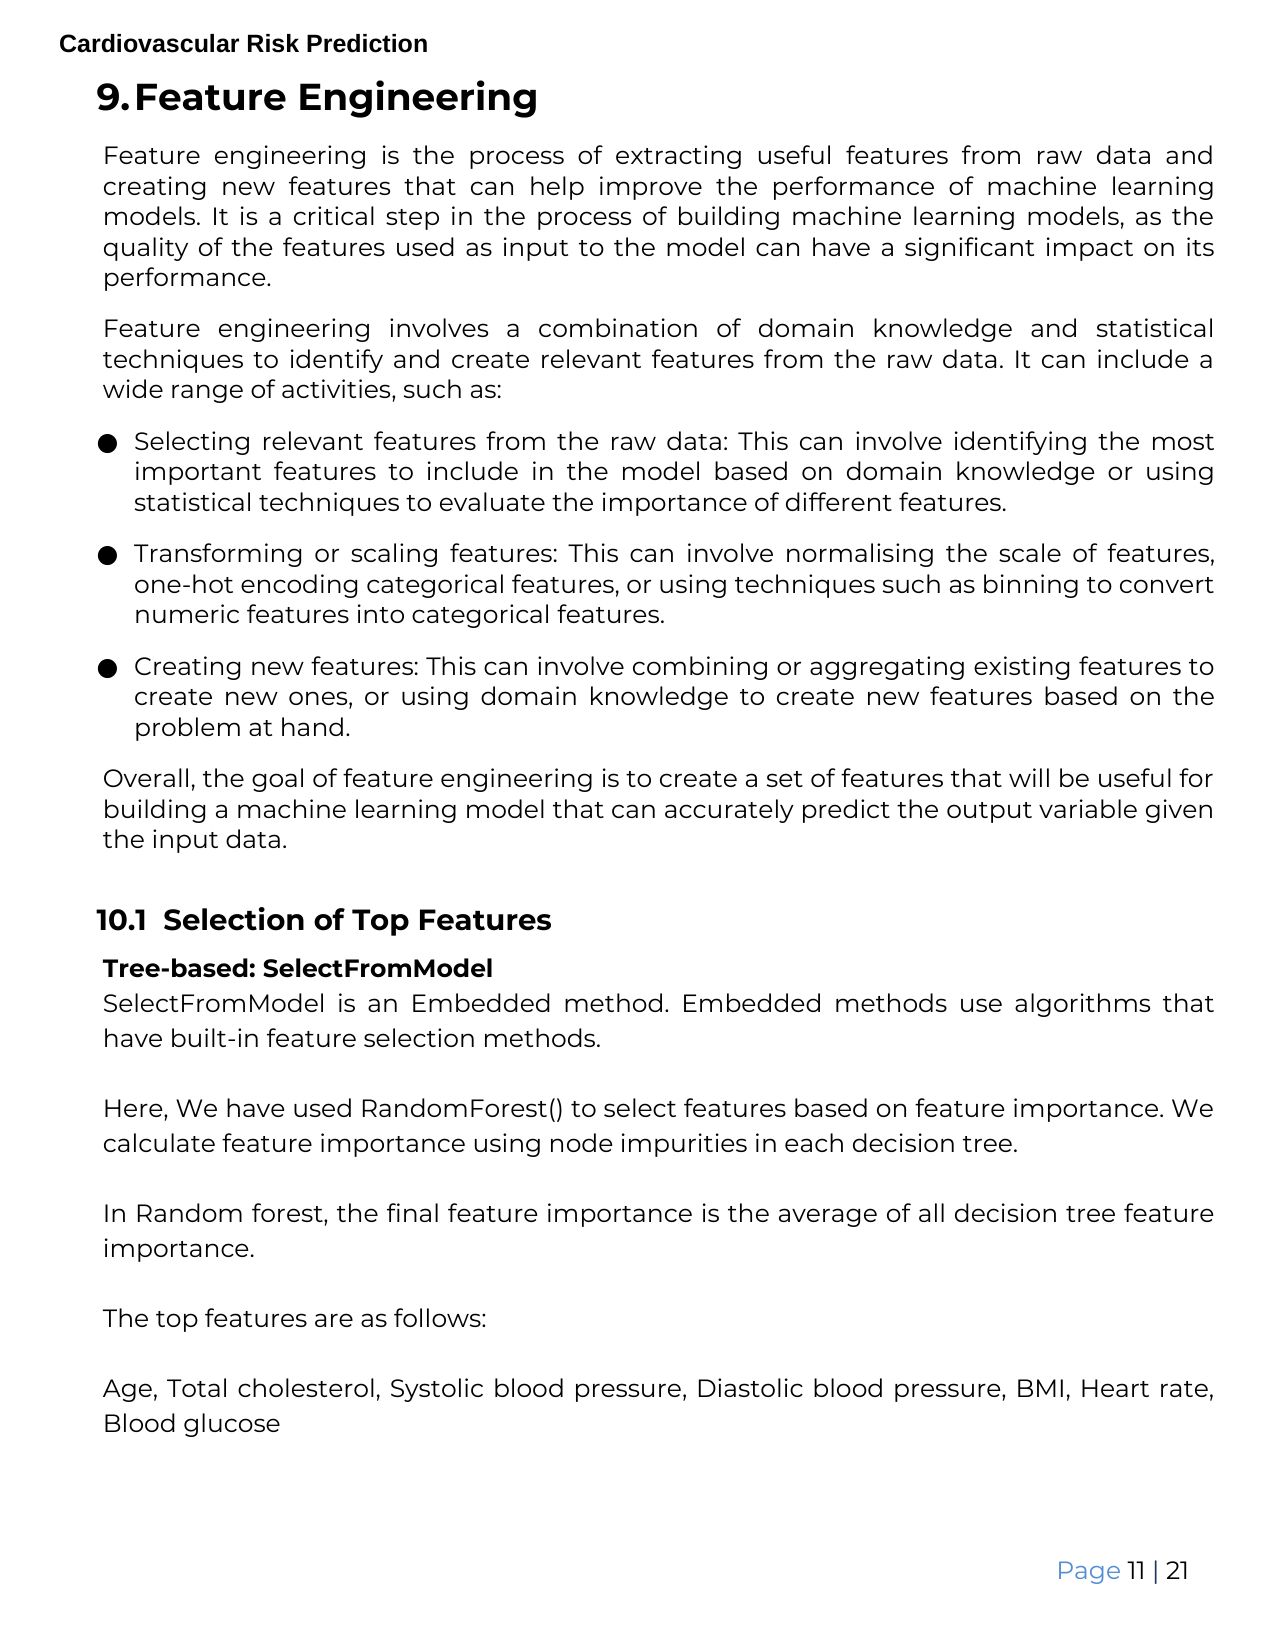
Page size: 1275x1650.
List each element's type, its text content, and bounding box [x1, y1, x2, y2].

list Selecting relevant features from the raw data: This can involve identifying the most important features to include in the model based on domain knowledge or using statistical techniques to evaluate the importance of different features. [96, 426, 1216, 518]
text Feature engineering involves a combination of domain knowledge and statistical techniques to identify and create relevant features from the raw data. It can include a wide range of activities, such as: [103, 314, 1216, 405]
list Creating new features: This can involve combining or aggregating existing features to create new ones, or using domain knowledge to create new features based on the problem at hand. [96, 651, 1216, 742]
text The top features are as follows: [103, 1304, 1216, 1334]
subtitle 10.1 Selection of Top Features [96, 902, 1216, 938]
text Here, We have used RandomForest() to select features based on feature importance. We calculate feature importance using node impurities in each decision tree. [103, 1094, 1216, 1159]
list Transforming or scaling features: This can involve normalising the scale of features, one-hot encoding categorical features, or using techniques such as binning to convert numeric features into categorical features. [96, 538, 1216, 630]
text Age, Total cholesterol, Systolic blood pressure, Diastolic blood pressure, BMI, Heart rate, Blood glucose [103, 1374, 1216, 1439]
text Tree-based: SelectFromModel [103, 954, 1216, 984]
subtitle Feature Engineering [96, 74, 1216, 119]
text Overall, the goal of feature engineering is to create a set of features that will be useful for building a machine learning model that can accurately predict the output variable given the input data. [103, 763, 1216, 855]
text In Random forest, the final feature importance is the average of all decision tree feature importance. [103, 1199, 1216, 1264]
text Feature engineering is the process of extracting useful features from raw data and creating new features that can help improve the performance of machine learning models. It is a critical step in the process of building machine learning models, as the quality of the features used as input to the model can have a significant impact on its performance. [103, 140, 1216, 293]
text SelectFromModel is an Embedded method. Embedded methods use algorithms that have built-in feature selection methods. [103, 989, 1216, 1054]
